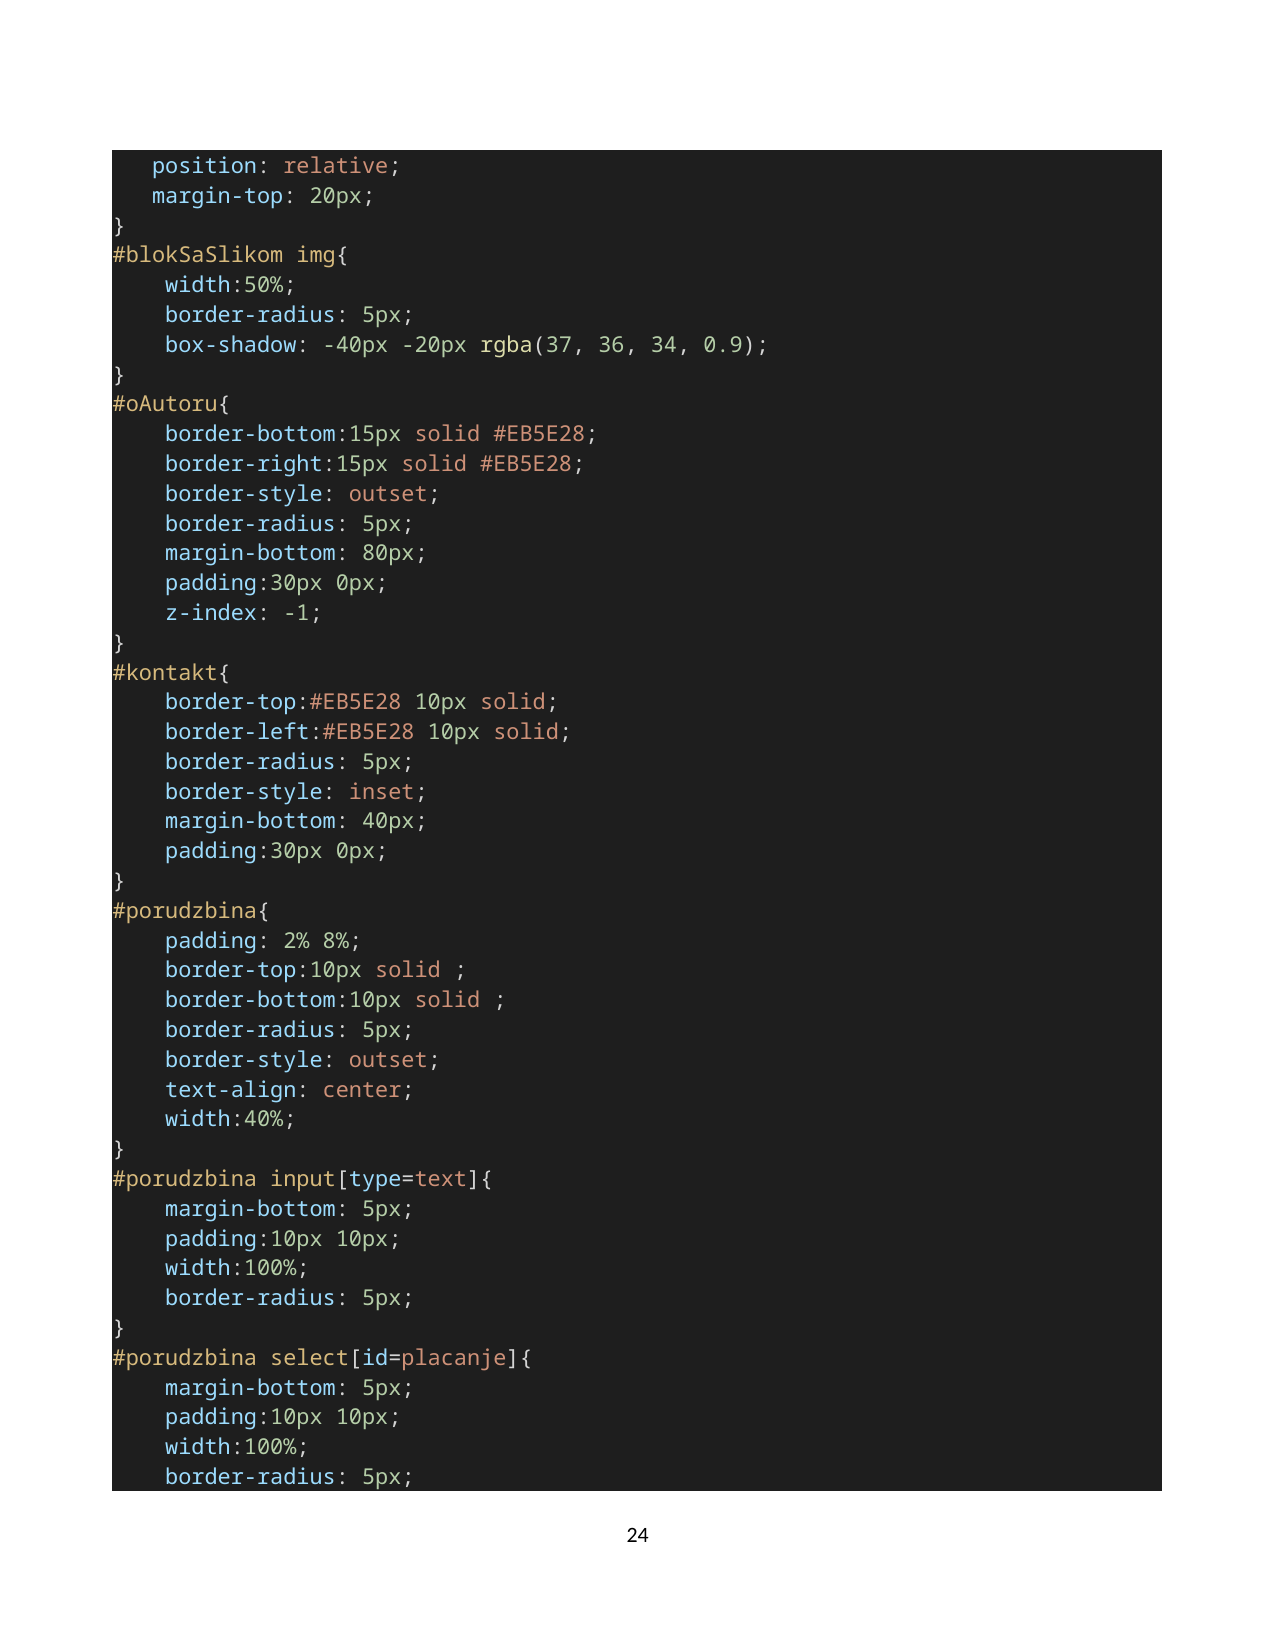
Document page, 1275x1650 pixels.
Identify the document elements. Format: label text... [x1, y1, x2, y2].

text } [112, 865, 1162, 895]
text border-radius: 5px; [112, 1282, 1162, 1312]
text border-style: inset; [112, 776, 1162, 805]
text padding:10px 10px; [112, 1401, 1162, 1431]
text width:40%; [112, 1103, 1162, 1133]
text text-align: center; [112, 1073, 1162, 1103]
text margin-top: 20px; [112, 180, 1162, 209]
text padding: 2% 8%; [112, 924, 1162, 954]
text position: relative; [112, 150, 1162, 180]
text } [112, 209, 1162, 239]
text width:50%; [112, 269, 1162, 299]
text #kontakt{ [112, 656, 1162, 686]
text box-shadow: -40px -20px rgba(37, 36, 34, 0.9); [112, 329, 1162, 358]
text margin-bottom: 5px; [112, 1193, 1162, 1222]
text border-style: outset; [112, 1044, 1162, 1073]
text border-bottom:15px solid #EB5E28; [112, 418, 1162, 448]
text } [112, 1312, 1162, 1342]
text margin-bottom: 40px; [112, 805, 1162, 835]
text #porudzbina select[id=placanje]{ [112, 1342, 1162, 1371]
text #oAutoru{ [112, 388, 1162, 418]
text } [112, 358, 1162, 388]
text border-left:#EB5E28 10px solid; [112, 716, 1162, 746]
text width:100%; [112, 1431, 1162, 1461]
text border-top:10px solid ; [112, 954, 1162, 984]
text margin-bottom: 80px; [112, 537, 1162, 567]
text border-right:15px solid #EB5E28; [112, 448, 1162, 478]
text border-radius: 5px; [112, 746, 1162, 776]
text } [112, 627, 1162, 656]
text border-bottom:10px solid ; [112, 984, 1162, 1014]
text border-radius: 5px; [112, 1014, 1162, 1044]
text z-index: -1; [112, 597, 1162, 627]
text padding:30px 0px; [112, 835, 1162, 865]
text #blokSaSlikom img{ [112, 239, 1162, 269]
text #porudzbina{ [112, 895, 1162, 924]
text } [112, 1133, 1162, 1163]
text margin-bottom: 5px; [112, 1371, 1162, 1401]
text border-radius: 5px; [112, 1461, 1162, 1491]
text #porudzbina input[type=text]{ [112, 1163, 1162, 1193]
text border-top:#EB5E28 10px solid; [112, 686, 1162, 716]
text border-style: outset; [112, 478, 1162, 507]
text border-radius: 5px; [112, 507, 1162, 537]
text width:100%; [112, 1252, 1162, 1282]
text padding:10px 10px; [112, 1222, 1162, 1252]
text border-radius: 5px; [112, 299, 1162, 329]
text padding:30px 0px; [112, 567, 1162, 597]
